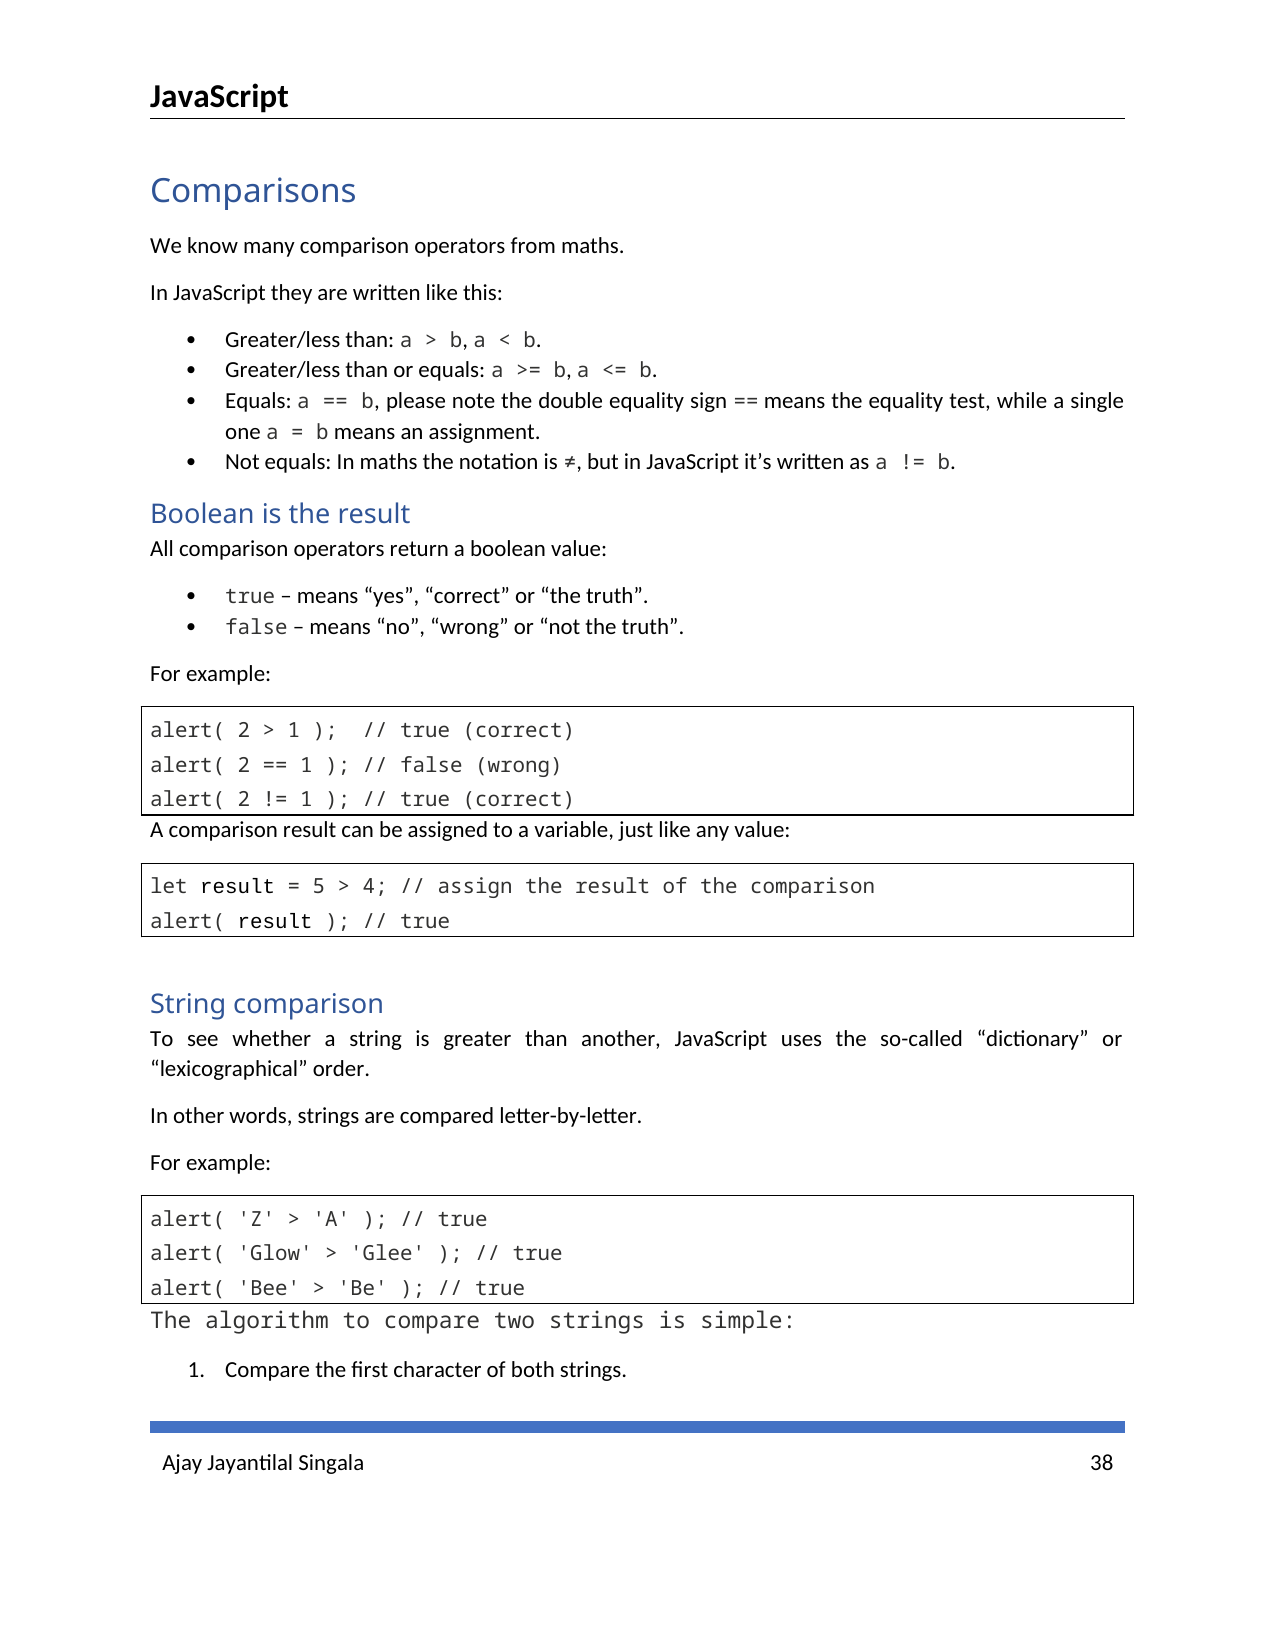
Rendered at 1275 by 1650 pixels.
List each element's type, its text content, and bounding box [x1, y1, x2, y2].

text A comparison result can be assigned to a variable, just like any value: [150, 816, 1125, 844]
text All comparison operators return a boolean value: [150, 534, 1125, 563]
subtitle String comparison [150, 984, 1125, 1021]
text In other words, strings are compared letter-by-letter. [150, 1101, 1125, 1129]
text In JavaScript they are written like this: [150, 278, 1125, 306]
text For example: [150, 659, 1125, 687]
text alert( 'Glow' > 'Glee' ); // true [150, 1232, 1125, 1264]
subtitle Boolean is the result [150, 495, 1125, 532]
text We know many comparison operators from maths. [150, 231, 1125, 259]
subtitle Comparisons [150, 150, 1125, 212]
list Greater/less than or equals: a >= b, a <= b. [187, 356, 1125, 384]
text alert( 'Z' > 'A' ); // true [142, 1196, 1133, 1232]
list Equals: a == b, please note the double equality sign == means the equality test, while a single one a = b means an assignment. [187, 386, 1125, 445]
text alert( 2 != 1 ); // true (correct) [142, 775, 1133, 814]
text For example: [150, 1148, 1125, 1176]
list Not equals: In maths the notation is ≠, but in JavaScript it’s written as a != b. [187, 447, 1125, 476]
text alert( 'Bee' > 'Be' ); // true [142, 1264, 1133, 1303]
text alert( 2 == 1 ); // false (wrong) [150, 744, 1125, 775]
text alert( 2 > 1 ); // true (correct) [142, 707, 1133, 744]
text To see whether a string is greater than another, JavaScript uses the so-called “dictionary” or “lexicographical” order. [150, 1024, 1125, 1082]
list Compare the first character of both strings. [187, 1355, 1125, 1383]
text alert( result ); // true [142, 897, 1133, 936]
list Greater/less than: a > b, a < b. [187, 325, 1125, 353]
list false – means “no”, “wrong” or “not the truth”. [187, 612, 1125, 641]
list true – means “yes”, “correct” or “the truth”. [187, 581, 1125, 610]
text let result = 5 > 4; // assign the result of the comparison [142, 864, 1133, 897]
text The algorithm to compare two strings is simple: [150, 1304, 1125, 1336]
